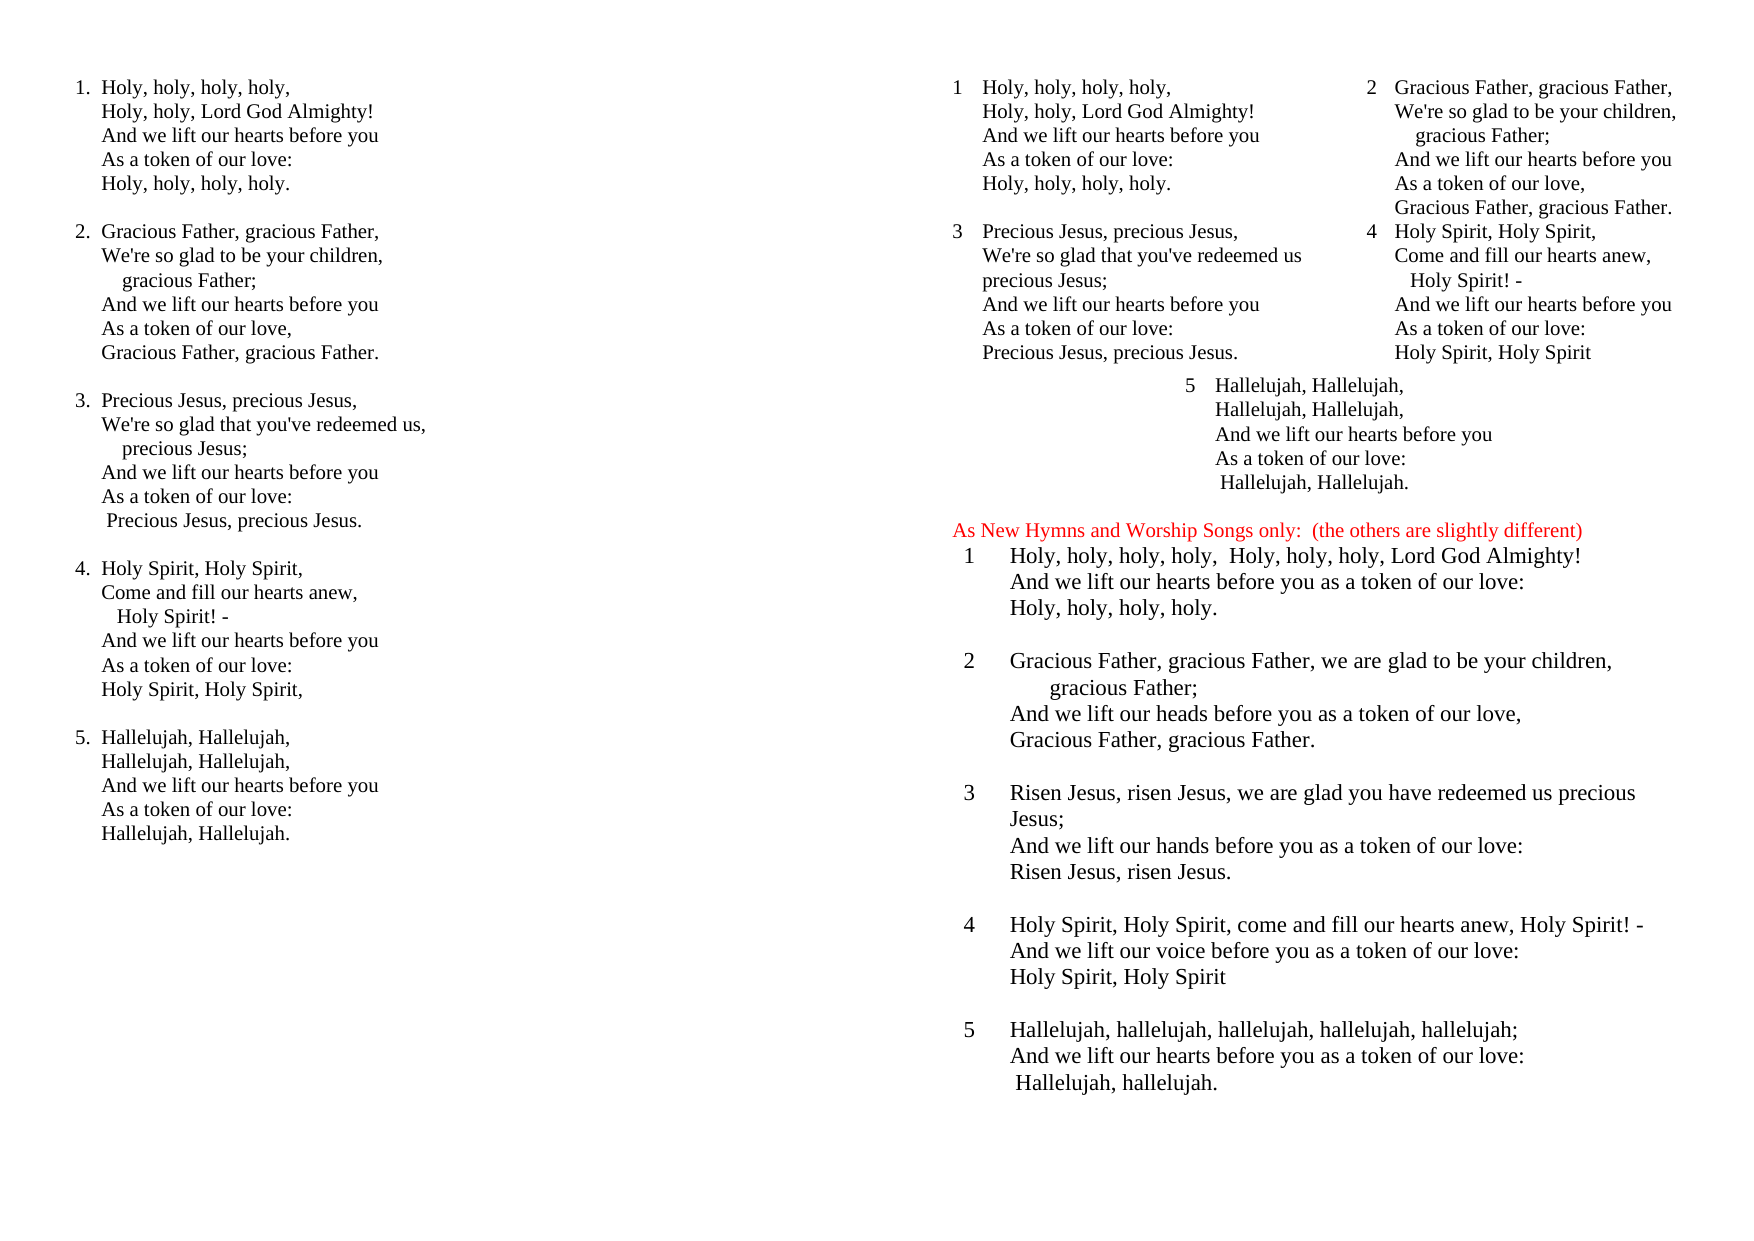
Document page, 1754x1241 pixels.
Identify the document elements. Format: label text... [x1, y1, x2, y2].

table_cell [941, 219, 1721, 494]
text And we lift our hearts before you [75, 773, 797, 797]
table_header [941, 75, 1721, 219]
text We're so glad that you've redeemed us, [75, 412, 797, 436]
text And we lift our hearts before you [75, 628, 797, 652]
text We're so glad to be your children, [75, 243, 797, 267]
text As a token of our love: [75, 797, 797, 821]
text Holy, holy, Lord God Almighty! [75, 99, 797, 123]
text Hallelujah, Hallelujah. [75, 821, 797, 845]
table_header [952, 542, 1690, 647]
text As a token of our love, [75, 316, 797, 340]
text And we lift our hearts before you [75, 292, 797, 316]
text As a token of our love: [75, 652, 797, 677]
text 3. Precious Jesus, precious Jesus, [75, 388, 797, 412]
text 2. Gracious Father, gracious Father, [75, 219, 797, 243]
text And we lift our hearts before you [75, 123, 797, 147]
text precious Jesus; [75, 436, 797, 460]
text 4. Holy Spirit, Holy Spirit, [75, 556, 797, 580]
text Holy Spirit, Holy Spirit, [75, 677, 797, 701]
text Holy, holy, holy, holy. [75, 171, 797, 195]
text 1. Holy, holy, holy, holy, [75, 75, 797, 99]
text Holy Spirit! - [75, 604, 797, 628]
text Come and fill our hearts anew, [75, 580, 797, 604]
text gracious Father; [75, 267, 797, 292]
text 5. Hallelujah, Hallelujah, [75, 725, 797, 749]
text As a token of our love: [75, 147, 797, 171]
text Hallelujah, Hallelujah, [75, 749, 797, 773]
text As a token of our love: [75, 484, 797, 508]
text As New Hymns and Worship Songs only: (the others are slightly different) [952, 518, 1674, 542]
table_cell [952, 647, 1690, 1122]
text And we lift our hearts before you [75, 460, 797, 484]
text Precious Jesus, precious Jesus. [75, 508, 797, 532]
text Gracious Father, gracious Father. [75, 340, 797, 364]
